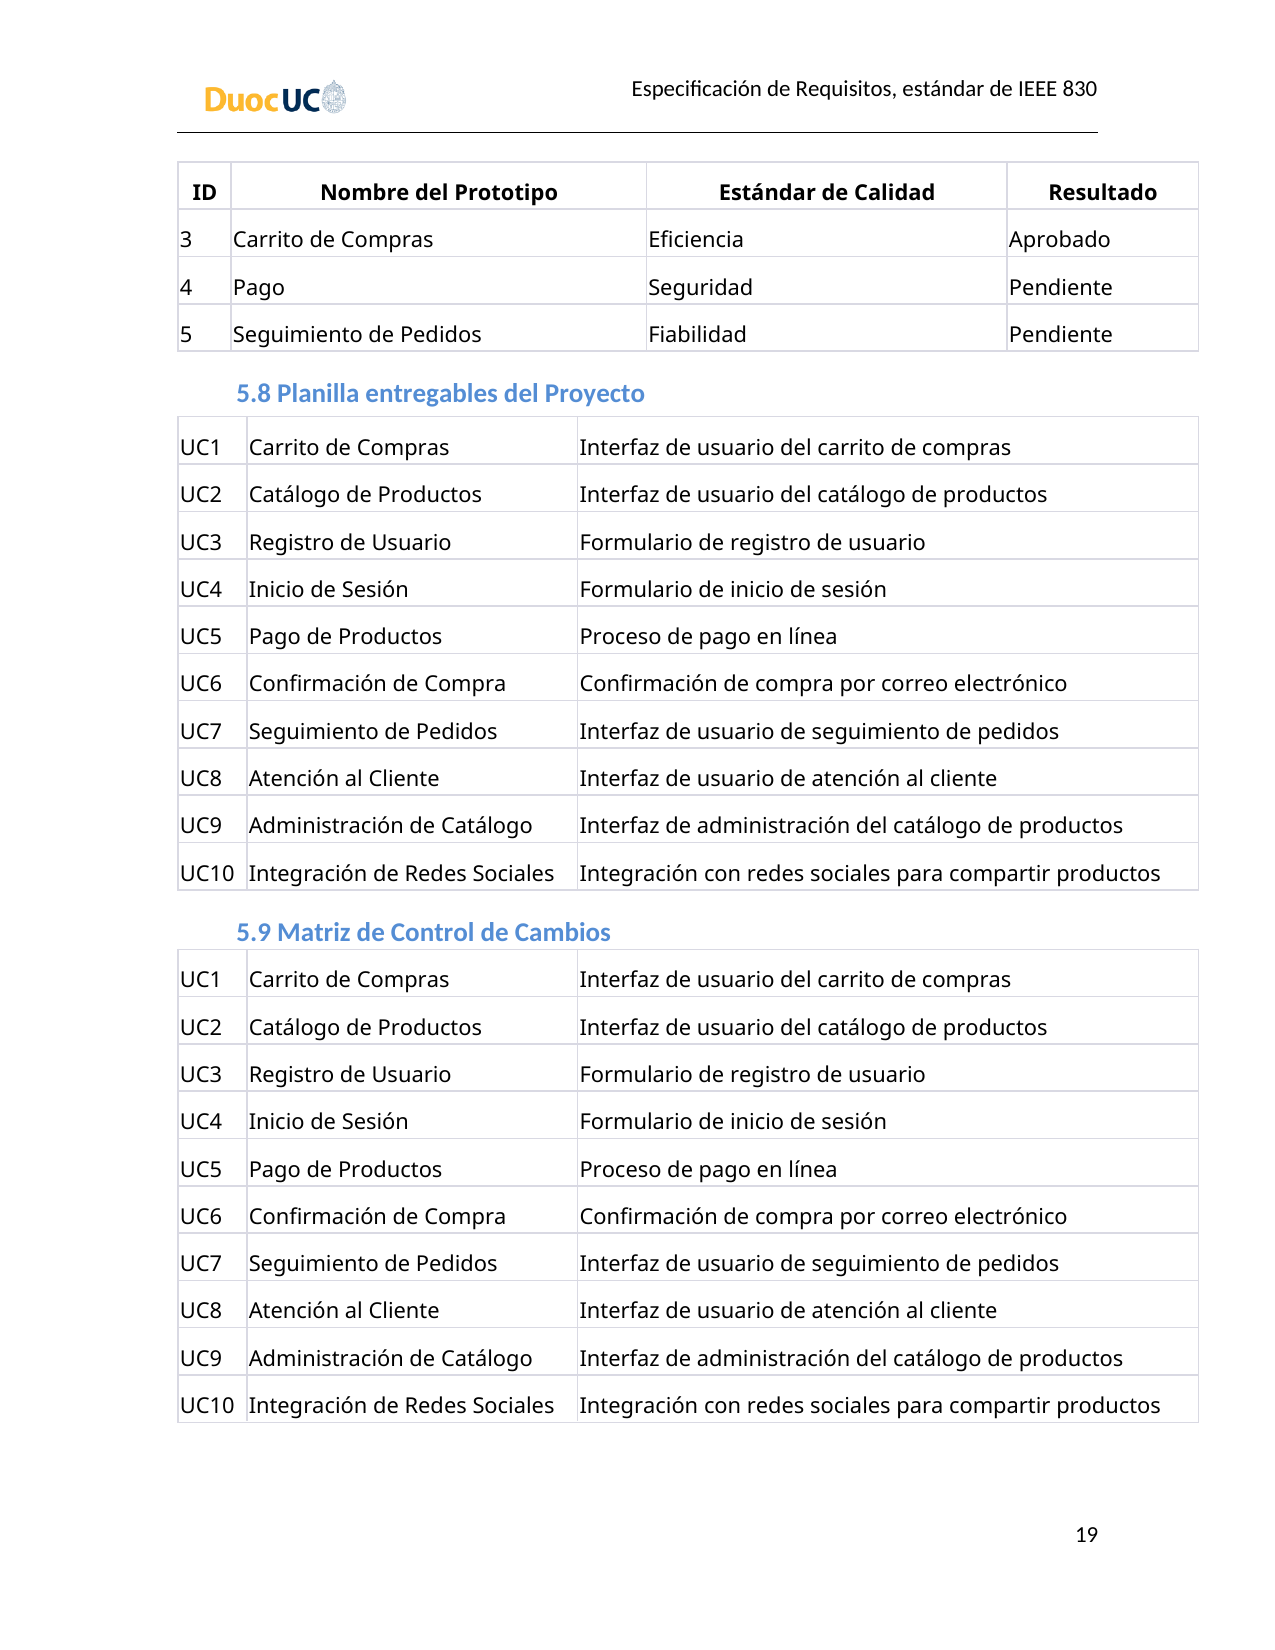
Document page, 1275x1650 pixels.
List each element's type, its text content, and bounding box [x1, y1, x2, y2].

table_cell UC5 [179, 607, 246, 652]
table_cell Interfaz de usuario de seguimiento de pedidos [578, 1234, 1198, 1279]
table_header Carrito de Compras [248, 417, 577, 463]
subtitle 5.9 Matriz de Control de Cambios [236, 915, 1098, 948]
table_cell Confirmación de Compra [248, 1187, 577, 1232]
table_cell Inicio de Sesión [248, 1092, 577, 1138]
table_cell Formulario de registro de usuario [578, 512, 1198, 558]
table_cell Registro de Usuario [248, 1045, 577, 1090]
table_cell Confirmación de Compra [248, 654, 577, 700]
table_cell Pago de Productos [248, 607, 577, 652]
subtitle 5.8 Planilla entregables del Proyecto [236, 377, 1098, 410]
table_cell Formulario de registro de usuario [578, 1045, 1198, 1090]
table_cell Inicio de Sesión [248, 560, 577, 605]
table_header Interfaz de usuario del carrito de compras [578, 417, 1198, 463]
table_cell Seguridad [647, 257, 1006, 303]
table_header Nombre del Prototipo [232, 163, 646, 208]
table_cell Interfaz de usuario de atención al cliente [578, 1281, 1198, 1327]
table_cell Registro de Usuario [248, 512, 577, 558]
table_cell Atención al Cliente [248, 1281, 577, 1327]
table_cell Interfaz de administración del catálogo de productos [578, 1328, 1198, 1374]
table_cell Formulario de inicio de sesión [578, 1092, 1198, 1138]
table_cell Pago [232, 257, 646, 303]
table_header ID [179, 163, 230, 208]
table_cell UC7 [179, 701, 246, 747]
table_cell Interfaz de usuario del catálogo de productos [578, 997, 1198, 1043]
table_cell 3 [179, 210, 230, 256]
table_cell Fiabilidad [647, 305, 1006, 350]
table_cell Interfaz de usuario de atención al cliente [578, 749, 1198, 794]
table_cell Seguimiento de Pedidos [232, 305, 646, 350]
table_cell Interfaz de administración del catálogo de productos [578, 796, 1198, 842]
table_cell 5 [179, 305, 230, 350]
table_cell Integración de Redes Sociales [248, 843, 577, 889]
table_cell Aprobado [1008, 210, 1198, 256]
table_cell Proceso de pago en línea [578, 607, 1198, 652]
table_cell Seguimiento de Pedidos [248, 701, 577, 747]
table_header Resultado [1008, 163, 1198, 208]
table_cell Pago de Productos [248, 1139, 577, 1185]
table_cell Seguimiento de Pedidos [248, 1234, 577, 1279]
table_cell UC4 [179, 1092, 246, 1138]
table_cell UC8 [179, 1281, 246, 1327]
table_header Carrito de Compras [248, 950, 577, 996]
table_cell Integración con redes sociales para compartir productos [578, 843, 1198, 889]
table_cell Pendiente [1008, 305, 1198, 350]
table_cell UC10 [179, 1376, 246, 1421]
table_cell Integración de Redes Sociales [248, 1376, 577, 1421]
table_cell Integración con redes sociales para compartir productos [578, 1376, 1198, 1421]
table_cell UC9 [179, 1328, 246, 1374]
table_cell Pendiente [1008, 257, 1198, 303]
table_cell UC2 [179, 465, 246, 511]
table_cell UC10 [179, 843, 246, 889]
table_cell Proceso de pago en línea [578, 1139, 1198, 1185]
table_cell UC3 [179, 1045, 246, 1090]
table_cell Administración de Catálogo [248, 1328, 577, 1374]
table_cell Administración de Catálogo [248, 796, 577, 842]
table_cell UC8 [179, 749, 246, 794]
table_cell UC6 [179, 654, 246, 700]
table_cell Interfaz de usuario de seguimiento de pedidos [578, 701, 1198, 747]
table_cell Formulario de inicio de sesión [578, 560, 1198, 605]
table_cell Carrito de Compras [232, 210, 646, 256]
table_header Interfaz de usuario del carrito de compras [578, 950, 1198, 996]
table_cell Catálogo de Productos [248, 997, 577, 1043]
table_cell UC9 [179, 796, 246, 842]
table_cell UC4 [179, 560, 246, 605]
table_cell UC6 [179, 1187, 246, 1232]
table_cell Catálogo de Productos [248, 465, 577, 511]
table_cell UC2 [179, 997, 246, 1043]
table_cell Confirmación de compra por correo electrónico [578, 654, 1198, 700]
table_cell Confirmación de compra por correo electrónico [578, 1187, 1198, 1232]
table_cell Atención al Cliente [248, 749, 577, 794]
table_cell UC7 [179, 1234, 246, 1279]
table_cell 4 [179, 257, 230, 303]
table_header UC1 [179, 417, 246, 463]
picture [198, 76, 351, 116]
table_cell Interfaz de usuario del catálogo de productos [578, 465, 1198, 511]
table_cell Eficiencia [647, 210, 1006, 256]
table_cell UC3 [179, 512, 246, 558]
table_header Estándar de Calidad [647, 163, 1006, 208]
table_cell UC5 [179, 1139, 246, 1185]
table_header UC1 [179, 950, 246, 996]
